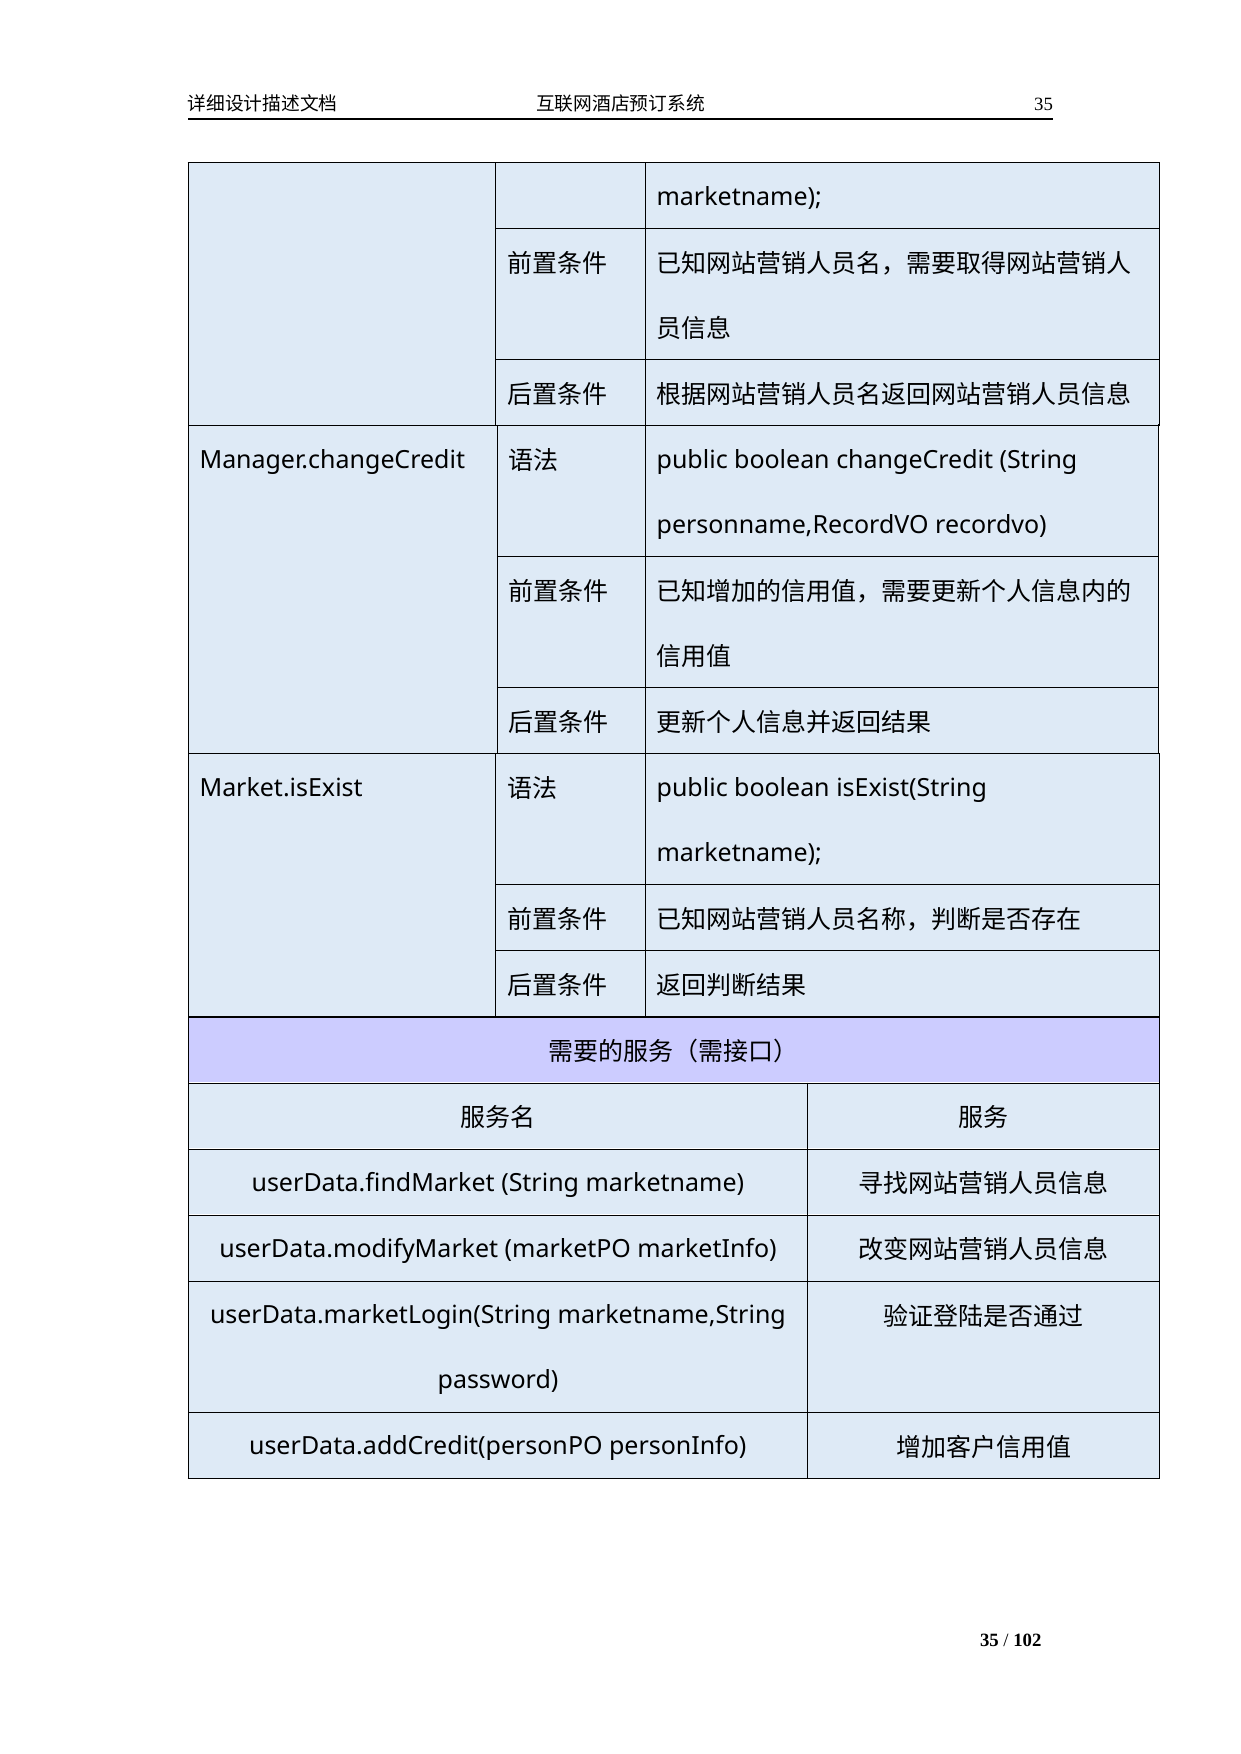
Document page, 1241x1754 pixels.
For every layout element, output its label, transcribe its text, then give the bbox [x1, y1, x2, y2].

table_cell 后置条件 [496, 951, 645, 1016]
table_cell 改变网站营销人员信息 [808, 1216, 1159, 1281]
table_cell Market.isExist [189, 754, 495, 1016]
table_cell public boolean isExist(String marketname); [646, 754, 1159, 884]
table_cell userData.marketLogin(String marketname,String password) [189, 1282, 807, 1412]
table_cell 增加客户信用值 [808, 1413, 1159, 1478]
table_cell public boolean changeCredit (String personname,RecordVO recordvo) [646, 426, 1158, 556]
table_cell 根据网站营销人员名返回网站营销人员信息 [646, 360, 1159, 425]
table_cell 服务名 [189, 1084, 807, 1148]
table_cell Manager.changeCredit [189, 426, 497, 753]
table_cell 语法 [496, 754, 645, 884]
table_cell userData.findMarket (String marketname) [189, 1150, 807, 1214]
table_cell 需要的服务（需接口） [189, 1018, 1159, 1082]
table_cell 验证登陆是否通过 [808, 1282, 1159, 1412]
table_cell 已知网站营销人员名称，判断是否存在 [646, 885, 1159, 950]
table_cell userData.modifyMarket (marketPO marketInfo) [189, 1216, 807, 1281]
table_cell 语法 [496, 163, 645, 228]
table_cell 已知网站营销人员名，需要取得网站营销人员信息 [646, 229, 1159, 359]
table_cell 返回判断结果 [646, 951, 1159, 1016]
table_cell userData.addCredit(personPO personInfo) [189, 1413, 807, 1478]
table_cell 后置条件 [496, 360, 645, 425]
table_cell 寻找网站营销人员信息 [808, 1150, 1159, 1214]
table_cell 前置条件 [496, 885, 645, 950]
table_cell 服务 [808, 1084, 1159, 1148]
table_cell 更新个人信息并返回结果 [646, 688, 1158, 753]
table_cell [646, 163, 1159, 228]
table_cell 语法 [498, 426, 645, 556]
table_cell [189, 163, 495, 425]
table_cell 已知增加的信用值，需要更新个人信息内的信用值 [646, 557, 1158, 687]
table_cell 前置条件 [498, 557, 645, 687]
table_cell 后置条件 [498, 688, 645, 753]
table_cell 前置条件 [496, 229, 645, 359]
